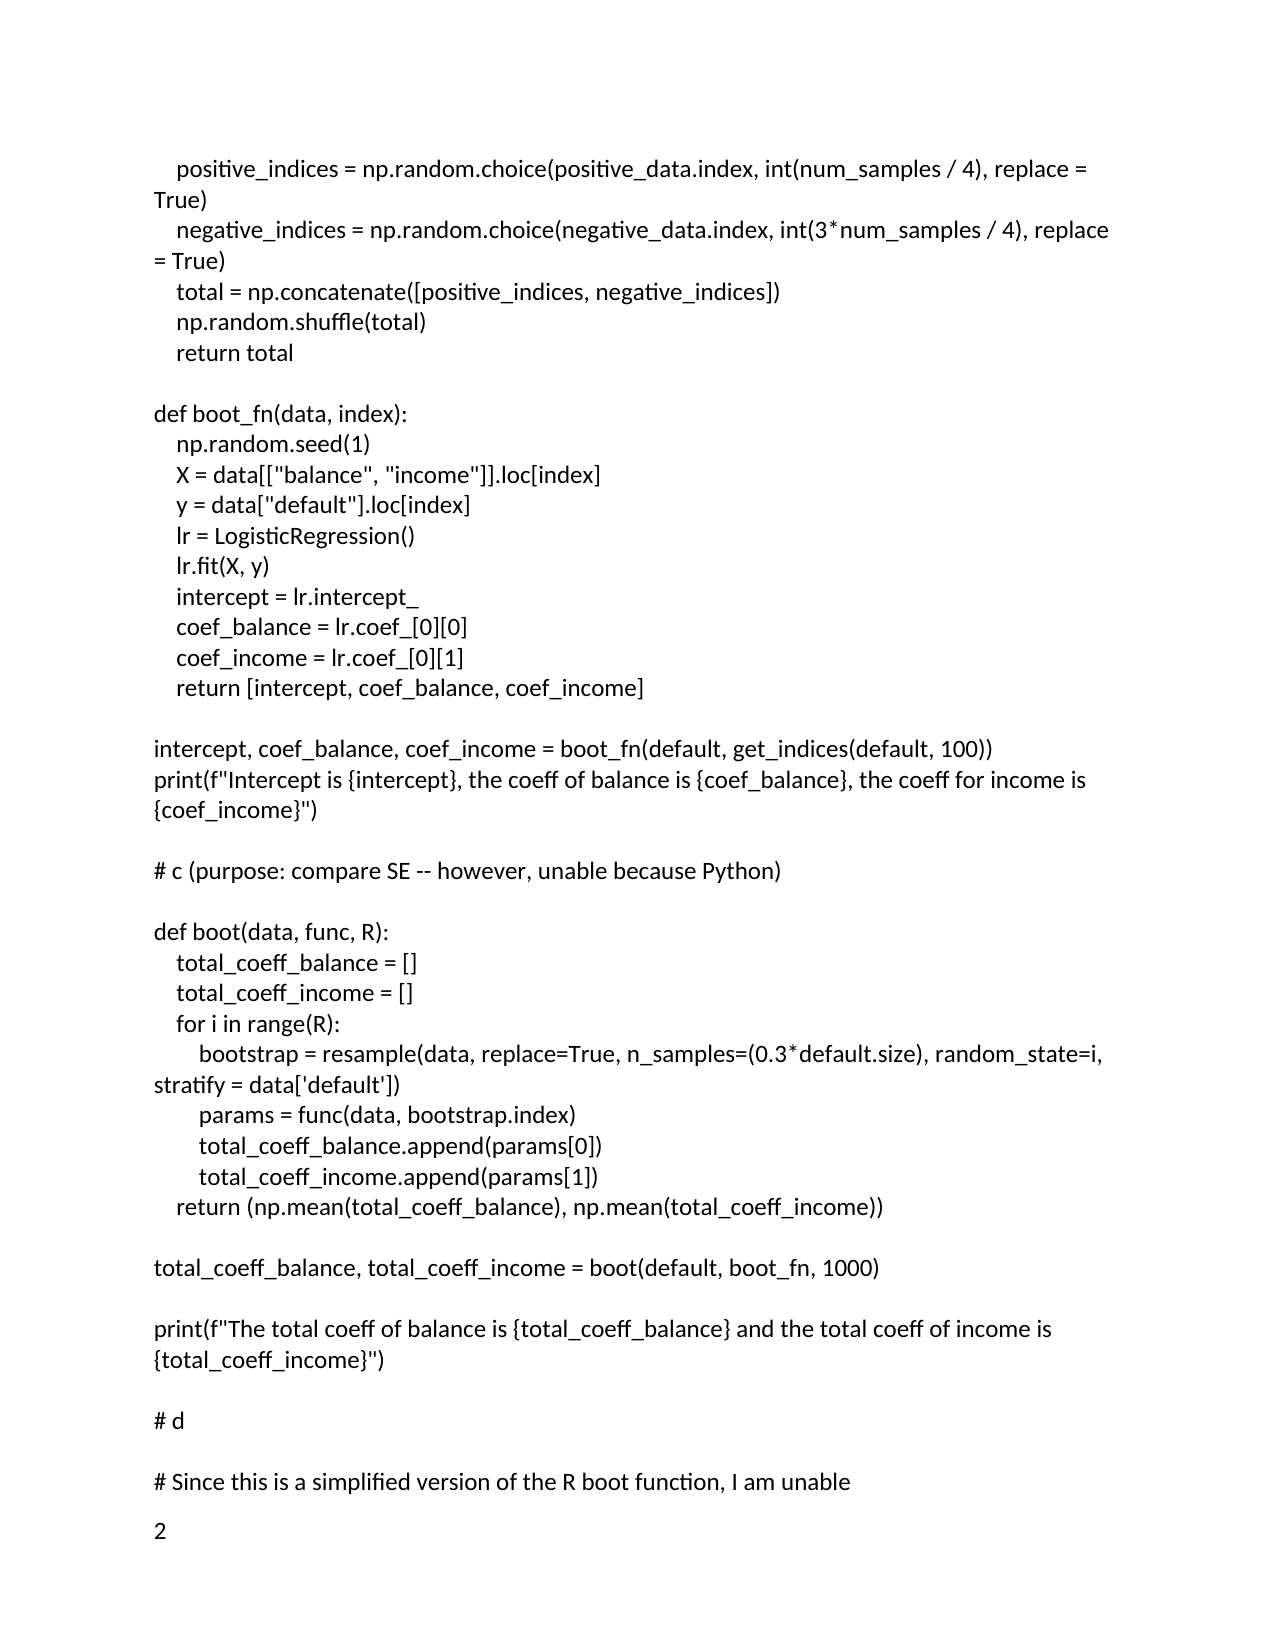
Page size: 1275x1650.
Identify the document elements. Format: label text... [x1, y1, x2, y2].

text # d [153, 1405, 1121, 1435]
text for i in range(R): [153, 1008, 1121, 1039]
text def boot(data, func, R): [153, 917, 1121, 947]
text print(f"Intercept is {intercept}, the coeff of balance is {coef_balance}, the coeff for income is {coef_income}") [153, 764, 1121, 825]
text print(f"The total coeff of balance is {total_coeff_balance} and the total coeff of income is {total_coeff_income}") [153, 1313, 1121, 1374]
text total_coeff_income = [] [153, 978, 1121, 1008]
text coef_balance = lr.coef_[0][0] [153, 611, 1121, 642]
text total = np.concatenate([positive_indices, negative_indices]) [153, 276, 1121, 306]
text np.random.seed(1) [153, 428, 1121, 459]
text negative_indices = np.random.choice(negative_data.index, int(3*num_samples / 4), replace = True) [153, 214, 1121, 276]
text intercept, coef_balance, coef_income = boot_fn(default, get_indices(default, 100)) [153, 733, 1121, 764]
text lr.fit(X, y) [153, 550, 1121, 581]
text y = data["default"].loc[index] [153, 489, 1121, 520]
text intercept = lr.intercept_ [153, 581, 1121, 611]
text np.random.shuffle(total) [153, 306, 1121, 337]
text return [intercept, coef_balance, coef_income] [153, 672, 1121, 703]
text total_coeff_balance = [] [153, 947, 1121, 978]
text return total [153, 337, 1121, 367]
text # c (purpose: compare SE -- however, unable because Python) [153, 856, 1121, 886]
text # Since this is a simplified version of the R boot function, I am unable [153, 1466, 1121, 1496]
text lr = LogisticRegression() [153, 520, 1121, 550]
text total_coeff_balance.append(params[0]) [153, 1130, 1121, 1161]
text params = func(data, bootstrap.index) [153, 1100, 1121, 1130]
text return (np.mean(total_coeff_balance), np.mean(total_coeff_income)) [153, 1191, 1121, 1222]
text coef_income = lr.coef_[0][1] [153, 642, 1121, 672]
text total_coeff_income.append(params[1]) [153, 1161, 1121, 1191]
text bootstrap = resample(data, replace=True, n_samples=(0.3*default.size), random_state=i, stratify = data['default']) [153, 1039, 1121, 1100]
text def boot_fn(data, index): [153, 398, 1121, 428]
text positive_indices = np.random.choice(positive_data.index, int(num_samples / 4), replace = True) [153, 153, 1121, 214]
text total_coeff_balance, total_coeff_income = boot(default, boot_fn, 1000) [153, 1252, 1121, 1283]
text X = data[["balance", "income"]].loc[index] [153, 459, 1121, 489]
